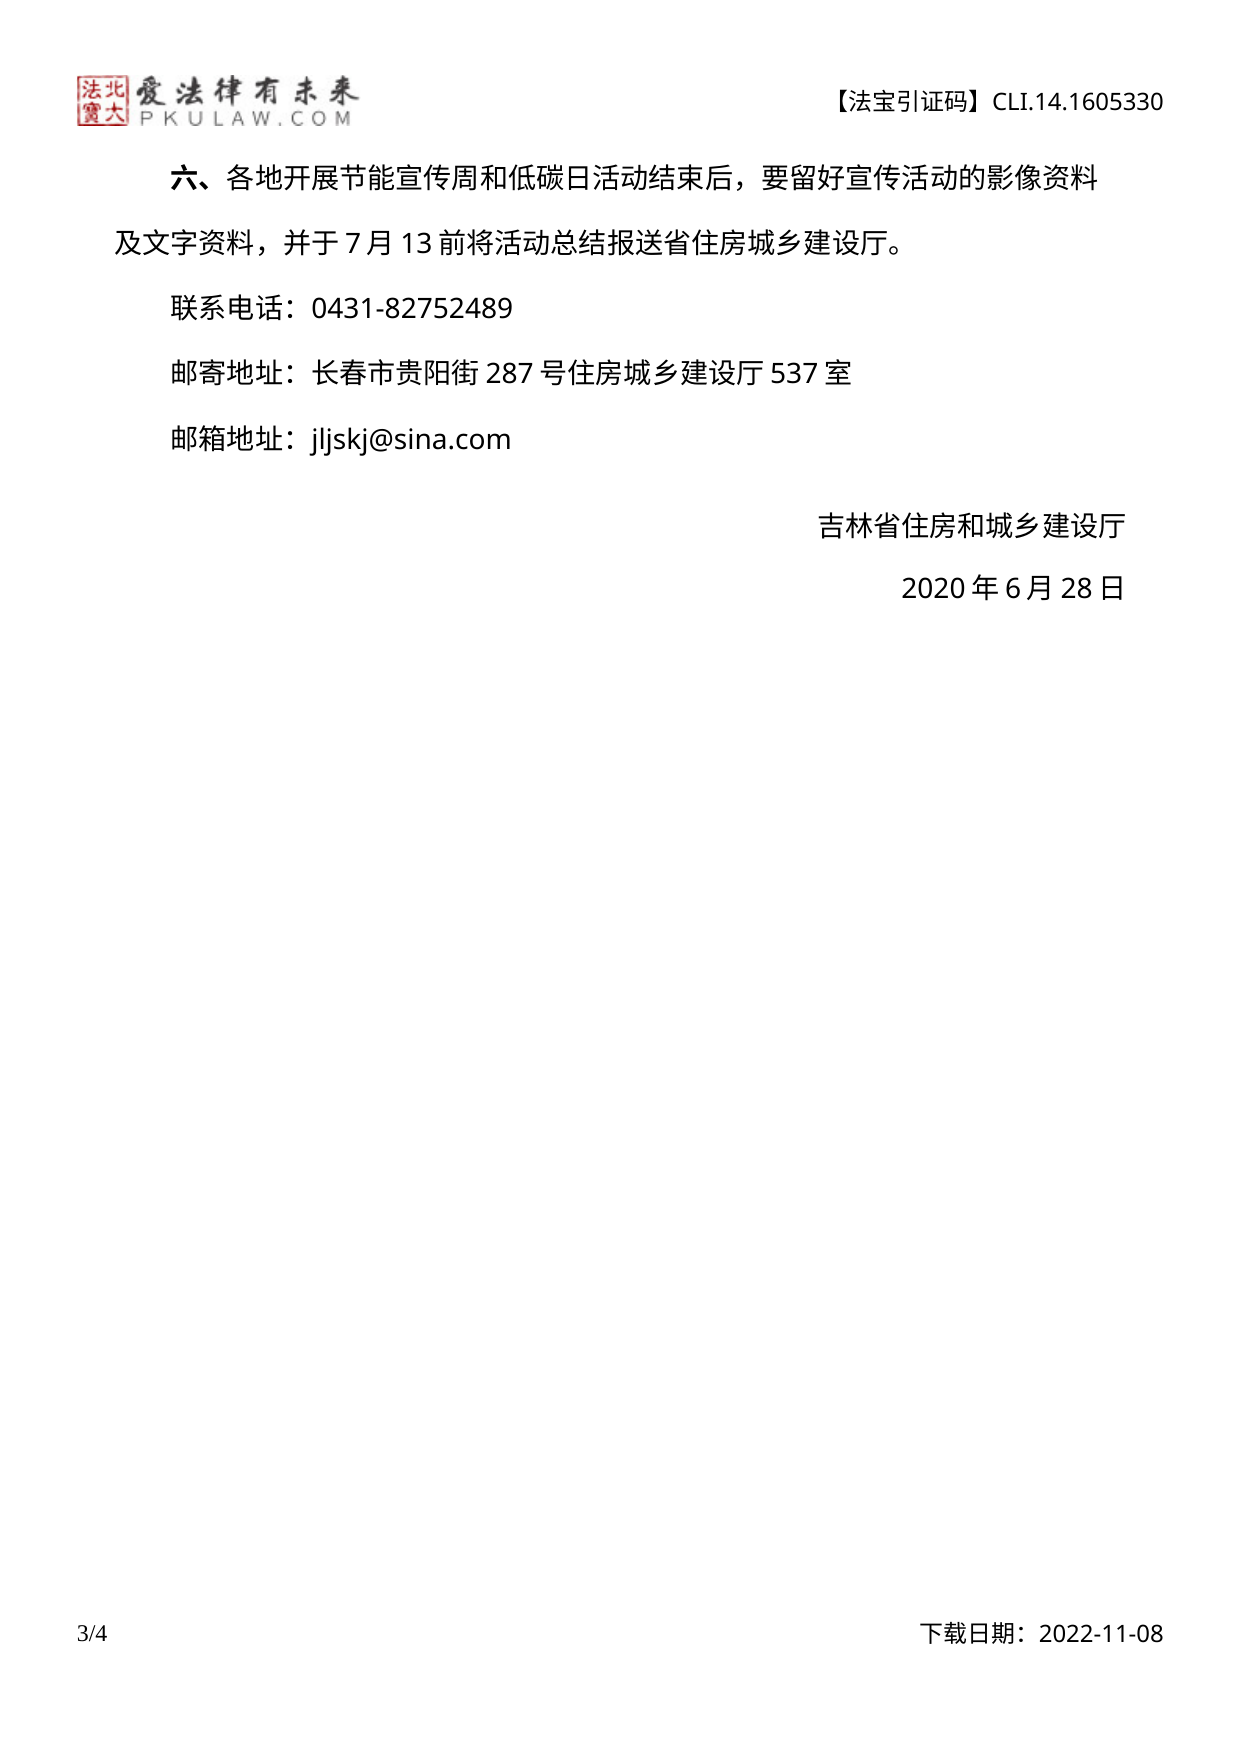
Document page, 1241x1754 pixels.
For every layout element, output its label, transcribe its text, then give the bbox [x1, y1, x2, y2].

text 六、各地开展节能宣传周和低碳日活动结束后，要留好宣传活动的影像资料及文字资料，并于7月13前将活动总结报送省住房城乡建设厅。 联系电话：0431-82752489 邮寄地址：长春市贵阳街287号住房城乡建设厅537室 邮箱地址：jljskj@sina.com [114, 156, 1126, 457]
text 吉林省住房和城乡建设厅 2020年6月28日 [114, 482, 1126, 607]
picture [76, 75, 361, 126]
